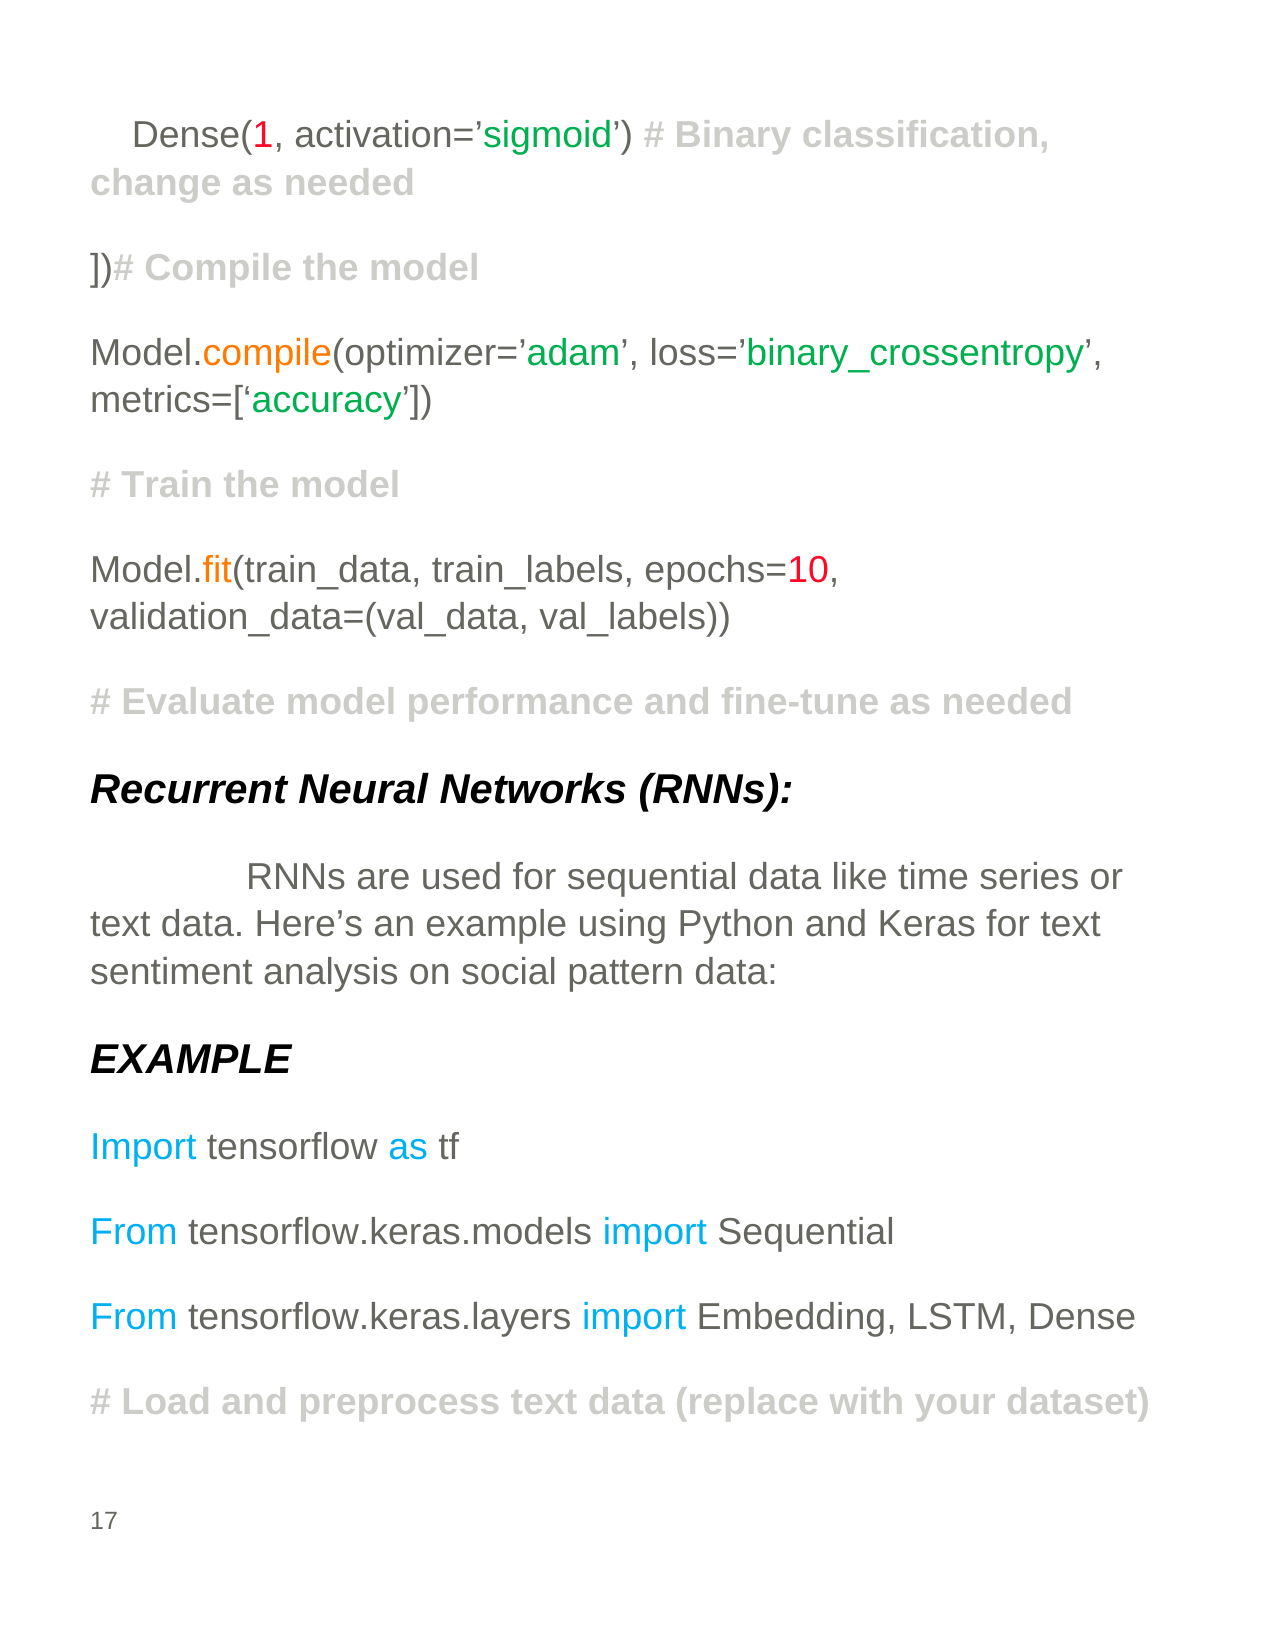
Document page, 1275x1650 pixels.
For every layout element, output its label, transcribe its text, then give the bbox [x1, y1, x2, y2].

text # Load and preprocess text data (replace with your dataset) [90, 1379, 1185, 1422]
text Model.fit(train_data, train_labels, epochs=10, validation_data=(val_data, val_labels)) [90, 547, 1185, 637]
text Import tensorflow as tf [90, 1124, 1185, 1167]
text # Evaluate model performance and fine-tune as needed [90, 679, 1185, 722]
text From tensorflow.keras.models import Sequential [90, 1209, 1185, 1252]
text ])# Compile the model [90, 245, 1185, 288]
text Model.compile(optimizer=’adam’, loss=’binary_crossentropy’, metrics=[‘accuracy’]) [90, 330, 1185, 420]
text RNNs are used for sequential data like time series or text data. Here’s an example using Python and Keras for text sentiment analysis on social pattern data: [90, 854, 1185, 992]
text # Train the model [90, 462, 1185, 505]
text Dense(1, activation=’sigmoid’) # Binary classification, change as needed [90, 112, 1185, 203]
text From tensorflow.keras.layers import Embedding, LSTM, Dense [90, 1294, 1185, 1337]
text Recurrent Neural Networks (RNNs): [90, 764, 1185, 812]
text EXAMPLE [90, 1034, 1185, 1082]
